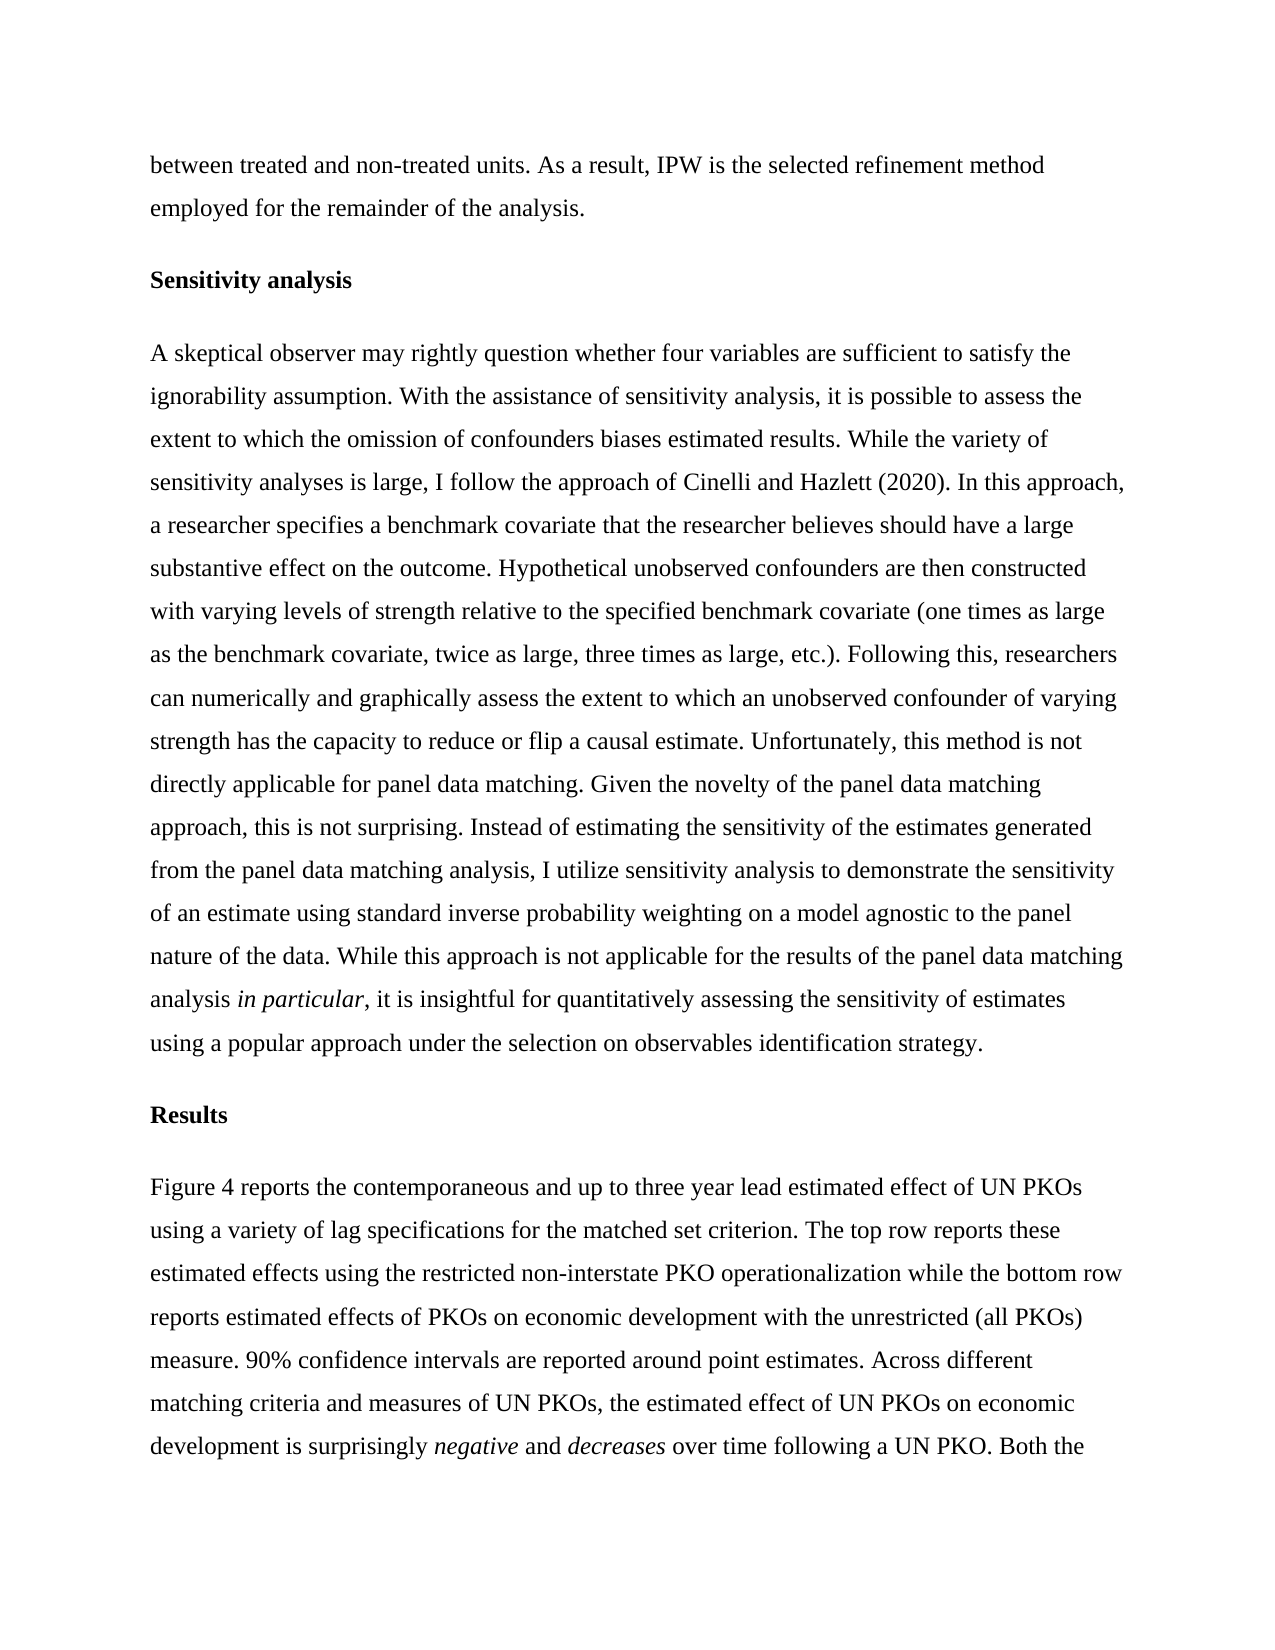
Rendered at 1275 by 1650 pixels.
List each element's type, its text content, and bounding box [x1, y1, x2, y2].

text Results [150, 1100, 1125, 1129]
text Sensitivity analysis [150, 265, 1125, 294]
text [150, 150, 1125, 222]
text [150, 1172, 1125, 1460]
text A skeptical observer may rightly question whether four variables are sufficient to satisfy the ignorability assumption. With the assistance of sensitivity analysis, it is possible to assess the extent to which the omission of confounders biases estimated results. While the variety of sensitivity analyses is large, I follow the approach of Cinelli and Hazlett (2020). In this approach, a researcher specifies a benchmark covariate that the researcher believes should have a large substantive effect on the outcome. Hypothetical unobserved confounders are then constructed with varying levels of strength relative to the specified benchmark covariate (one times as large as the benchmark covariate, twice as large, three times as large, etc.). Following this, researchers can numerically and graphically assess the extent to which an unobserved confounder of varying strength has the capacity to reduce or flip a causal estimate. Unfortunately, this method is not directly applicable for panel data matching. Given the novelty of the panel data matching approach, this is not surprising. Instead of estimating the sensitivity of the estimates generated from the panel data matching analysis, I utilize sensitivity analysis to demonstrate the sensitivity of an estimate using standard inverse probability weighting on a model agnostic to the panel nature of the data. While this approach is not applicable for the results of the panel data matching analysis in particular, it is insightful for quantitatively assessing the sensitivity of estimates using a popular approach under the selection on observables identification strategy. [150, 338, 1125, 1056]
